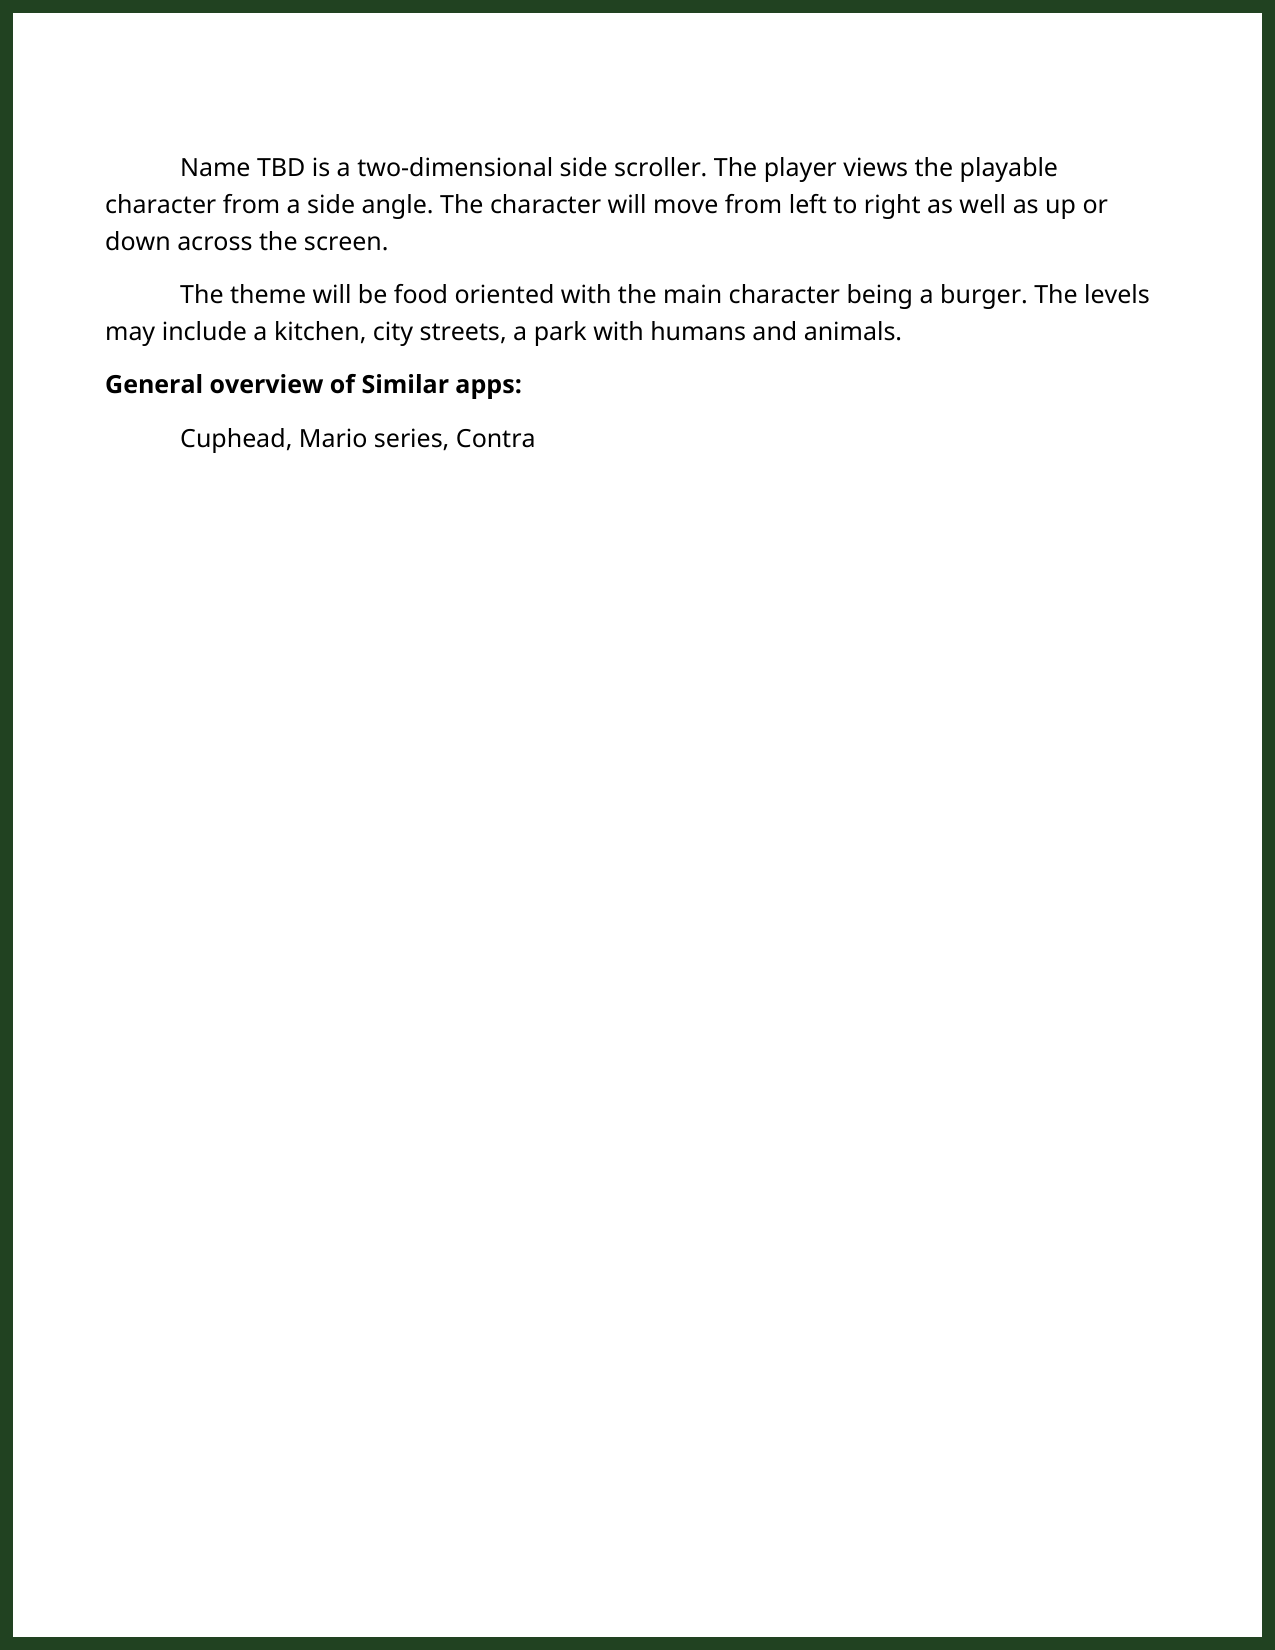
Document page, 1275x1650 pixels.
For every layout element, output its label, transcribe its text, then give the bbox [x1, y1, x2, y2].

text Cuphead, Mario series, Contra [105, 421, 1170, 455]
text General overview of Similar apps: [105, 367, 1170, 401]
